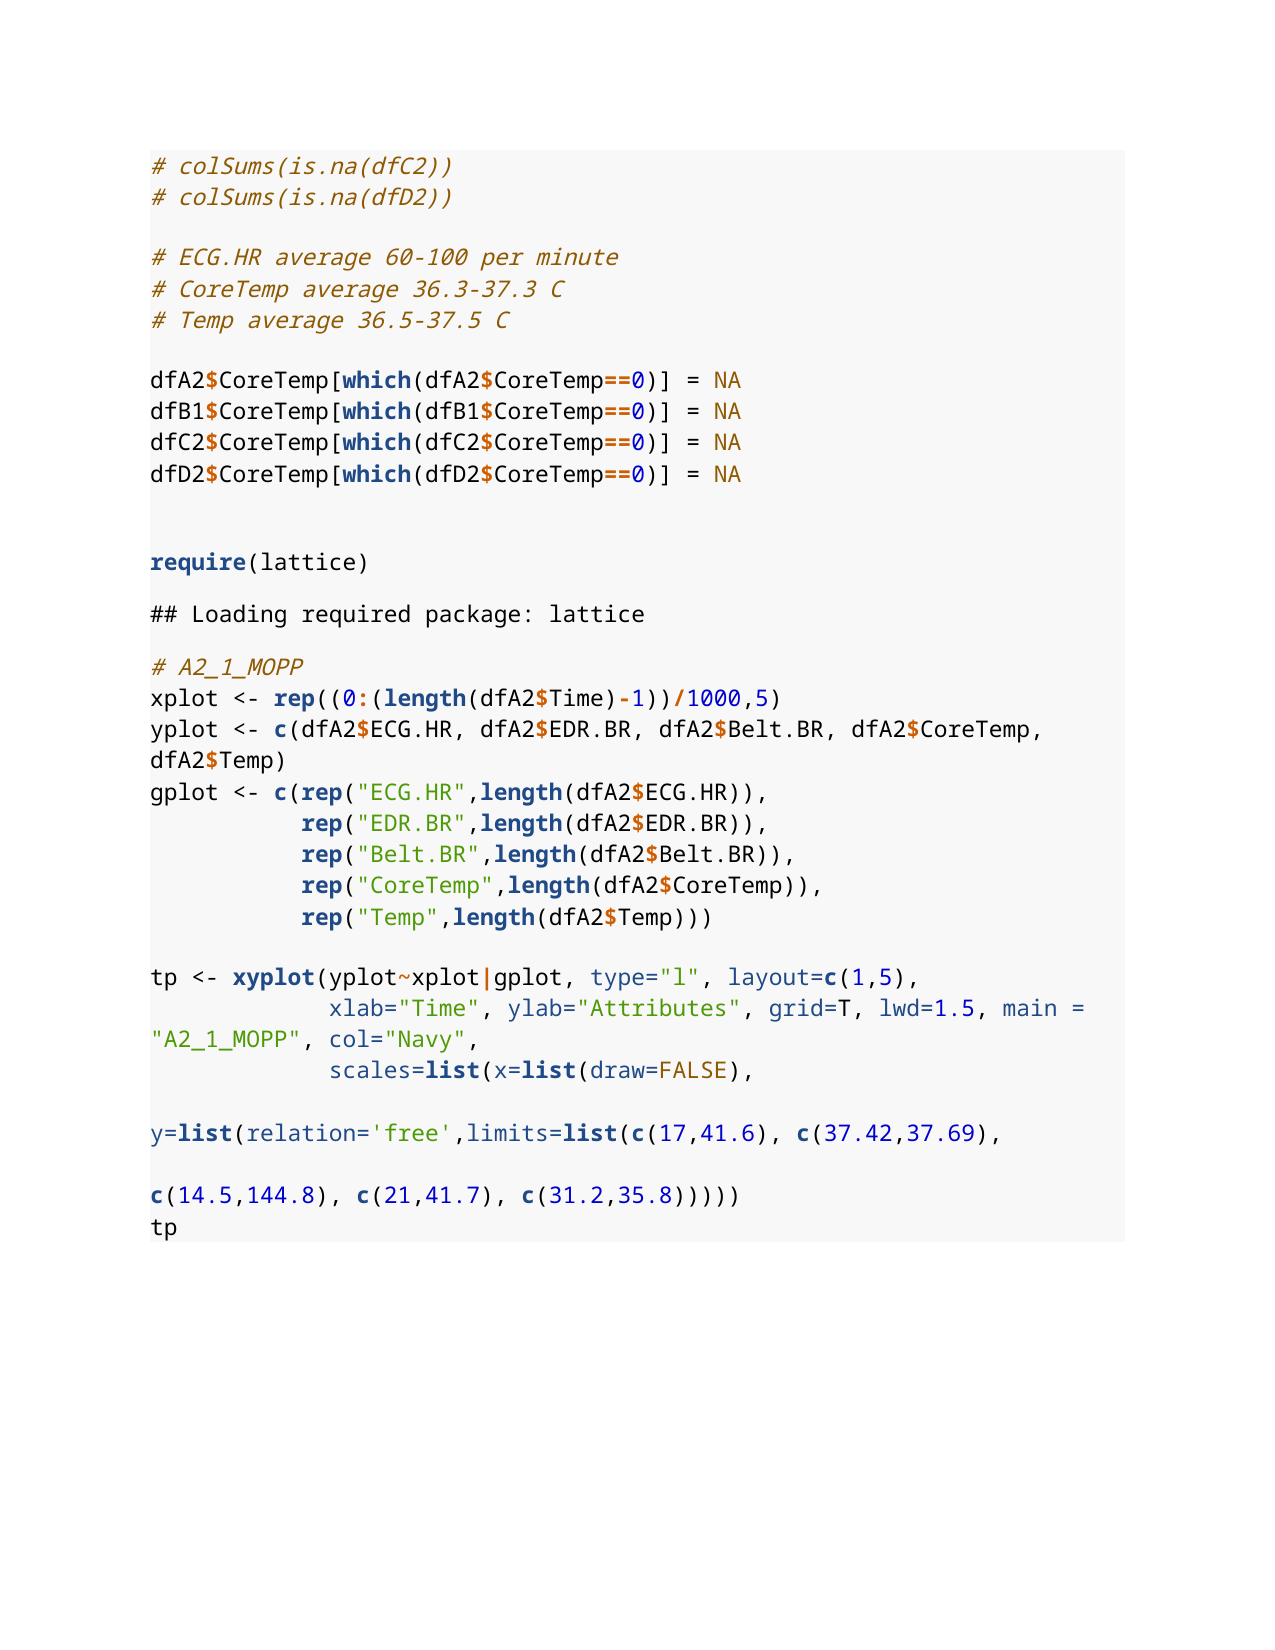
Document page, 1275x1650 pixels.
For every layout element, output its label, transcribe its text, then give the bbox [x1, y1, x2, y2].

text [150, 150, 1125, 577]
text # A2_1_MOPP xplot <- rep((0:(length(dfA2$Time)-1))/1000,5) yplot <- c(dfA2$ECG.HR, dfA2$EDR.BR, dfA2$Belt.BR, dfA2$CoreTemp, dfA2$Temp) gplot <- c(rep("ECG.HR",length(dfA2$ECG.HR)), rep("EDR.BR",length(dfA2$EDR.BR)), rep("Belt.BR",length(dfA2$Belt.BR)), rep("CoreTemp",length(dfA2$CoreTemp)), rep("Temp",length(dfA2$Temp))) tp <- xyplot(yplot~xplot|gplot, type="l", layout=c(1,5), xlab="Time", ylab="Attributes", grid=T, lwd=1.5, main = "A2_1_MOPP", col="Navy", scales=list(x=list(draw=FALSE), y=list(relation='free',limits=list(c(17,41.6), c(37.42,37.69), c(14.5,144.8), c(21,41.7), c(31.2,35.8))))) tp [150, 650, 1125, 1242]
text ## Loading required package: lattice [150, 598, 1125, 629]
